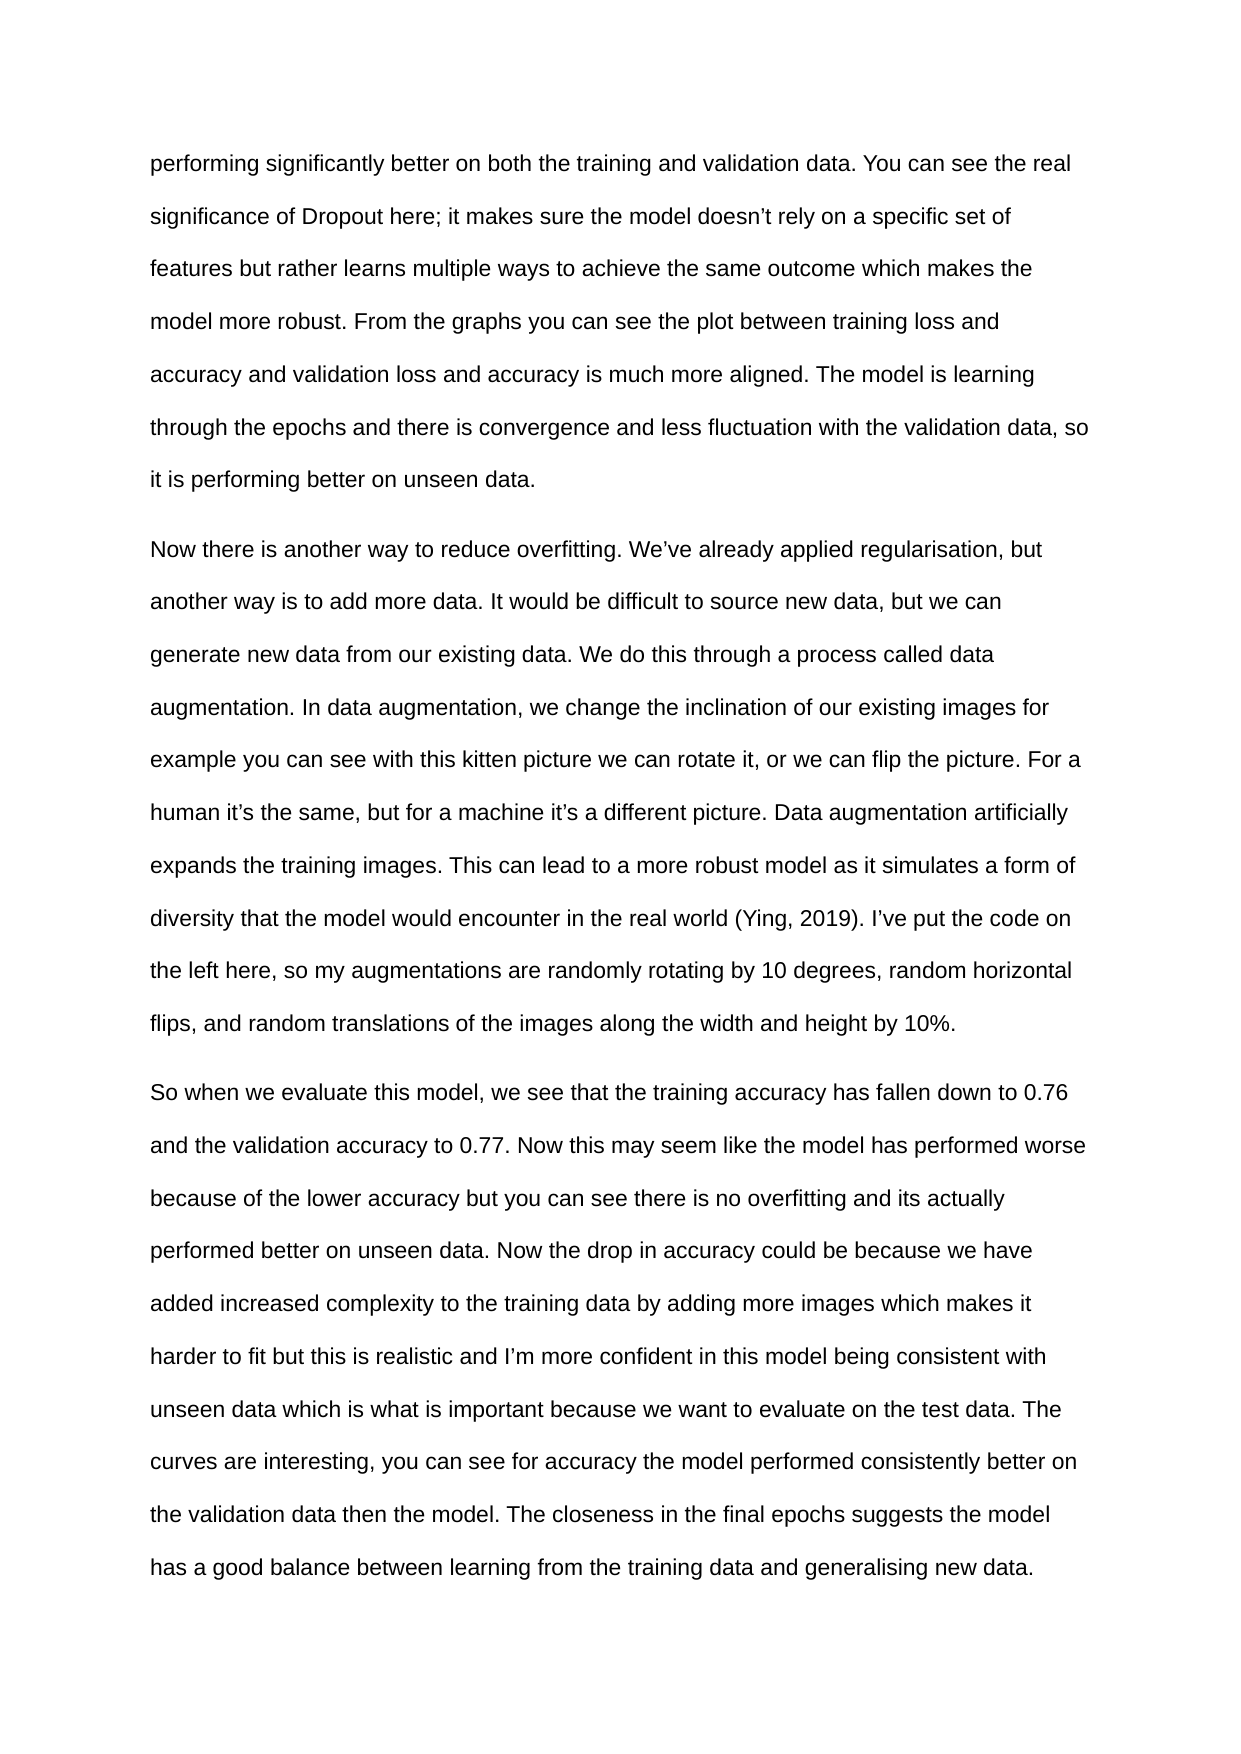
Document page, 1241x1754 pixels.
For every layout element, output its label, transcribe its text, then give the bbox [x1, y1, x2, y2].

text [150, 150, 1090, 493]
text Now there is another way to reduce overfitting. We’ve already applied regularisation, but another way is to add more data. It would be difficult to source new data, but we can generate new data from our existing data. We do this through a process called data augmentation. In data augmentation, we change the inclination of our existing images for example you can see with this kitten picture we can rotate it, or we can flip the picture. For a human it’s the same, but for a machine it’s a different picture. Data augmentation artificially expands the training images. This can lead to a more robust model as it simulates a form of diversity that the model would encounter in the real world (Ying, 2019). I’ve put the code on the left here, so my augmentations are randomly rotating by 10 degrees, random horizontal flips, and random translations of the images along the width and height by 10%. [150, 536, 1090, 1036]
text So when we evaluate this model, we see that the training accuracy has fallen down to 0.76 and the validation accuracy to 0.77. Now this may seem like the model has performed worse because of the lower accuracy but you can see there is no overfitting and its actually performed better on unseen data. Now the drop in accuracy could be because we have added increased complexity to the training data by adding more images which makes it harder to fit but this is realistic and I’m more confident in this model being consistent with unseen data which is what is important because we want to evaluate on the test data. The curves are interesting, you can see for accuracy the model performed consistently better on the validation data then the model. The closeness in the final epochs suggests the model has a good balance between learning from the training data and generalising new data. [150, 1079, 1090, 1580]
